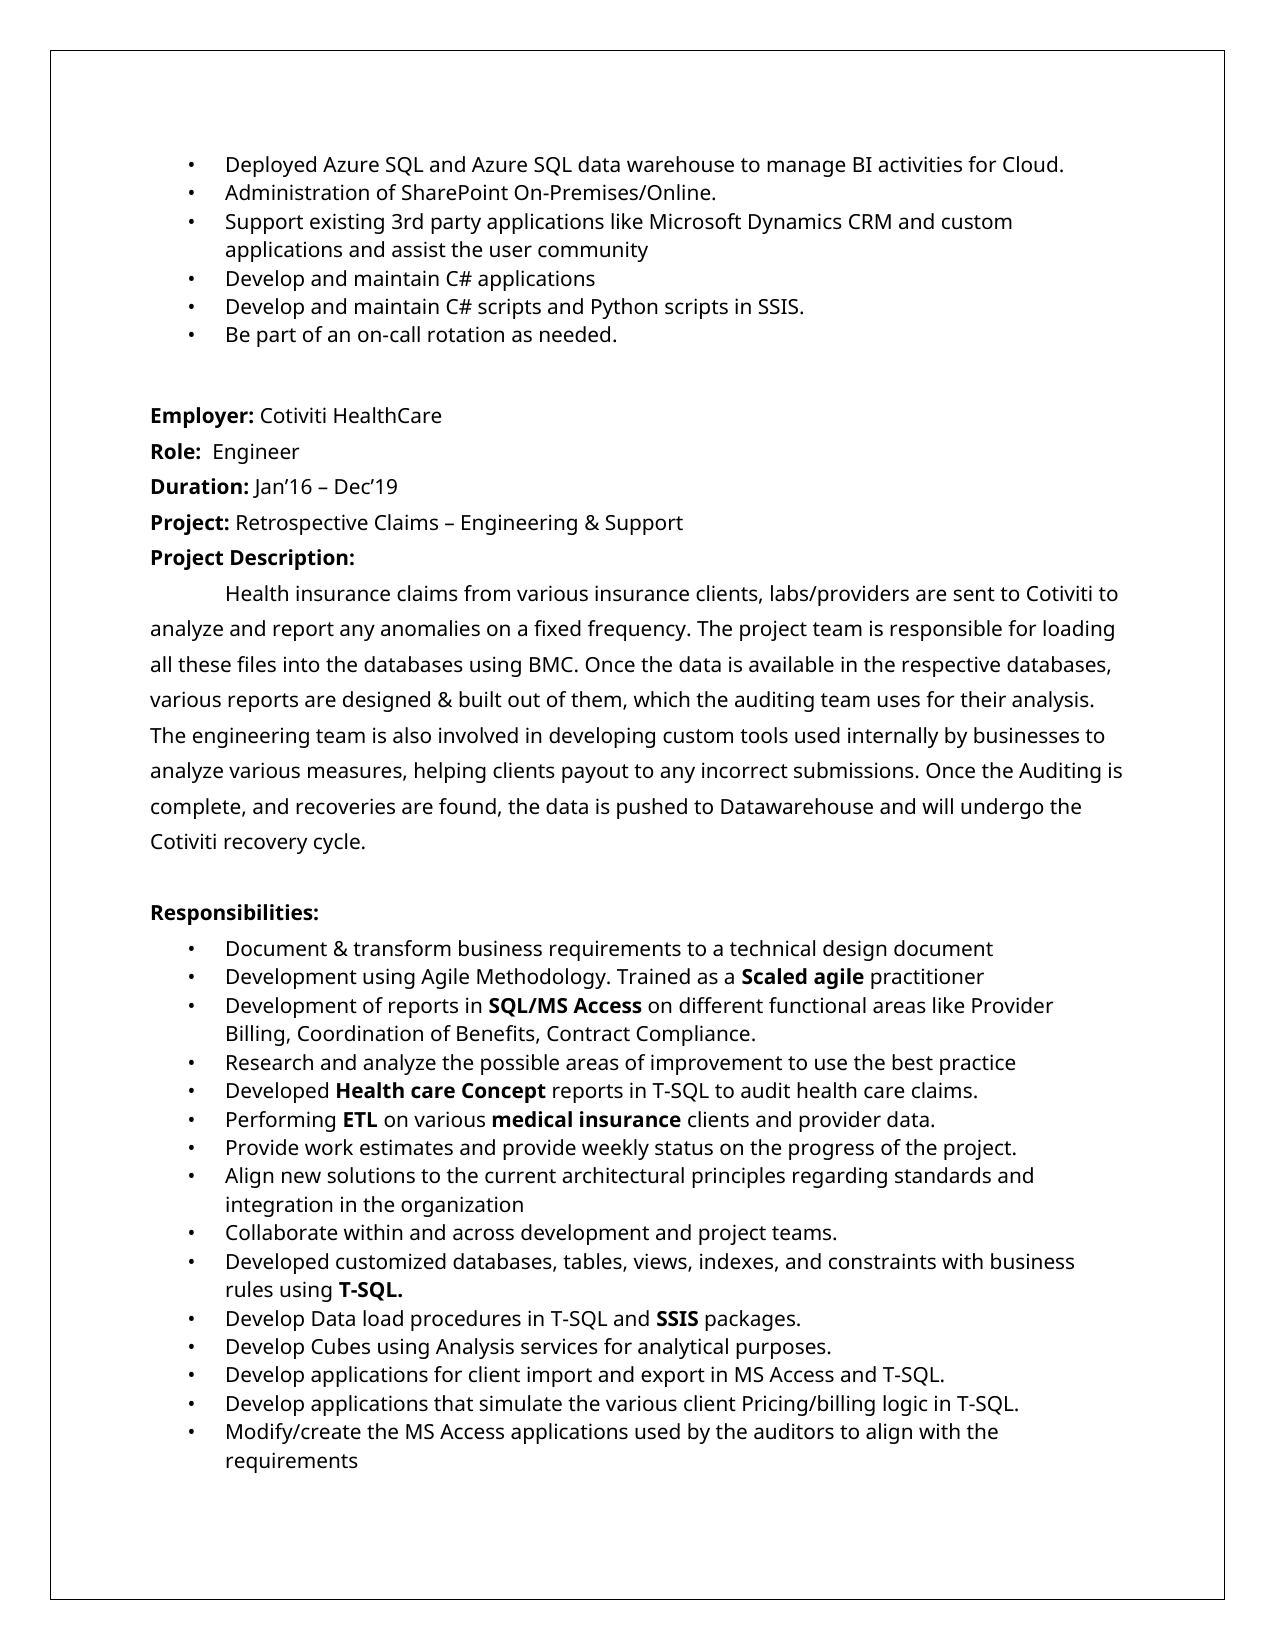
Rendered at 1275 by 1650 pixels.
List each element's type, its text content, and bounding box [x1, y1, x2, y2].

text Project: Retrospective Claims – Engineering & Support [150, 508, 1125, 536]
list Develop Cubes using Analysis services for analytical purposes. [187, 1332, 1125, 1361]
list Collaborate within and across development and project teams. [187, 1218, 1125, 1247]
list Document & transform business requirements to a technical design document [187, 934, 1125, 962]
list Performing ETL on various medical insurance clients and provider data. [187, 1105, 1125, 1133]
list Development of reports in SQL/MS Access on different functional areas like Provider Billing, Coordination of Benefits, Contract Compliance. [187, 991, 1125, 1048]
text Duration: Jan’16 – Dec’19 [150, 472, 1125, 501]
text Health insurance claims from various insurance clients, labs/providers are sent to Cotiviti to analyze and report any anomalies on a fixed frequency. The project team is responsible for loading all these files into the databases using BMC. Once the data is available in the respective databases, various reports are designed & built out of them, which the auditing team uses for their analysis. The engineering team is also involved in developing custom tools used internally by businesses to analyze various measures, helping clients payout to any incorrect submissions. Once the Auditing is complete, and recoveries are found, the data is pushed to Datawarehouse and will undergo the Cotiviti recovery cycle. [150, 579, 1125, 856]
text Role: Engineer [150, 437, 1125, 465]
list Align new solutions to the current architectural principles regarding standards and integration in the organization [187, 1162, 1125, 1218]
list Develop applications that simulate the various client Pricing/billing logic in T-SQL. [187, 1389, 1125, 1417]
list Development using Agile Methodology. Trained as a Scaled agile practitioner [187, 962, 1125, 991]
list Develop Data load procedures in T-SQL and SSIS packages. [187, 1304, 1125, 1332]
list Research and analyze the possible areas of improvement to use the best practice [187, 1048, 1125, 1076]
list Develop and maintain C# scripts and Python scripts in SSIS. [187, 292, 1125, 321]
list Modify/create the MS Access applications used by the auditors to align with the requirements [187, 1417, 1125, 1474]
list Deployed Azure SQL and Azure SQL data warehouse to manage BI activities for Cloud. [187, 150, 1125, 178]
list Develop and maintain C# applications [187, 264, 1125, 292]
list Administration of SharePoint On-Premises/Online. [187, 178, 1125, 207]
list Support existing 3rd party applications like Microsoft Dynamics CRM and custom applications and assist the user community [187, 207, 1125, 264]
list Develop applications for client import and export in MS Access and T-SQL. [187, 1361, 1125, 1389]
text Responsibilities: [150, 898, 1125, 927]
text Project Description: [150, 543, 1125, 572]
list Developed customized databases, tables, views, indexes, and constraints with business rules using T-SQL. [187, 1247, 1125, 1304]
text Employer: Cotiviti HealthCare [150, 401, 1125, 430]
list Be part of an on-call rotation as needed. [187, 321, 1125, 349]
list Provide work estimates and provide weekly status on the progress of the project. [187, 1133, 1125, 1162]
list Developed Health care Concept reports in T-SQL to audit health care claims. [187, 1076, 1125, 1105]
